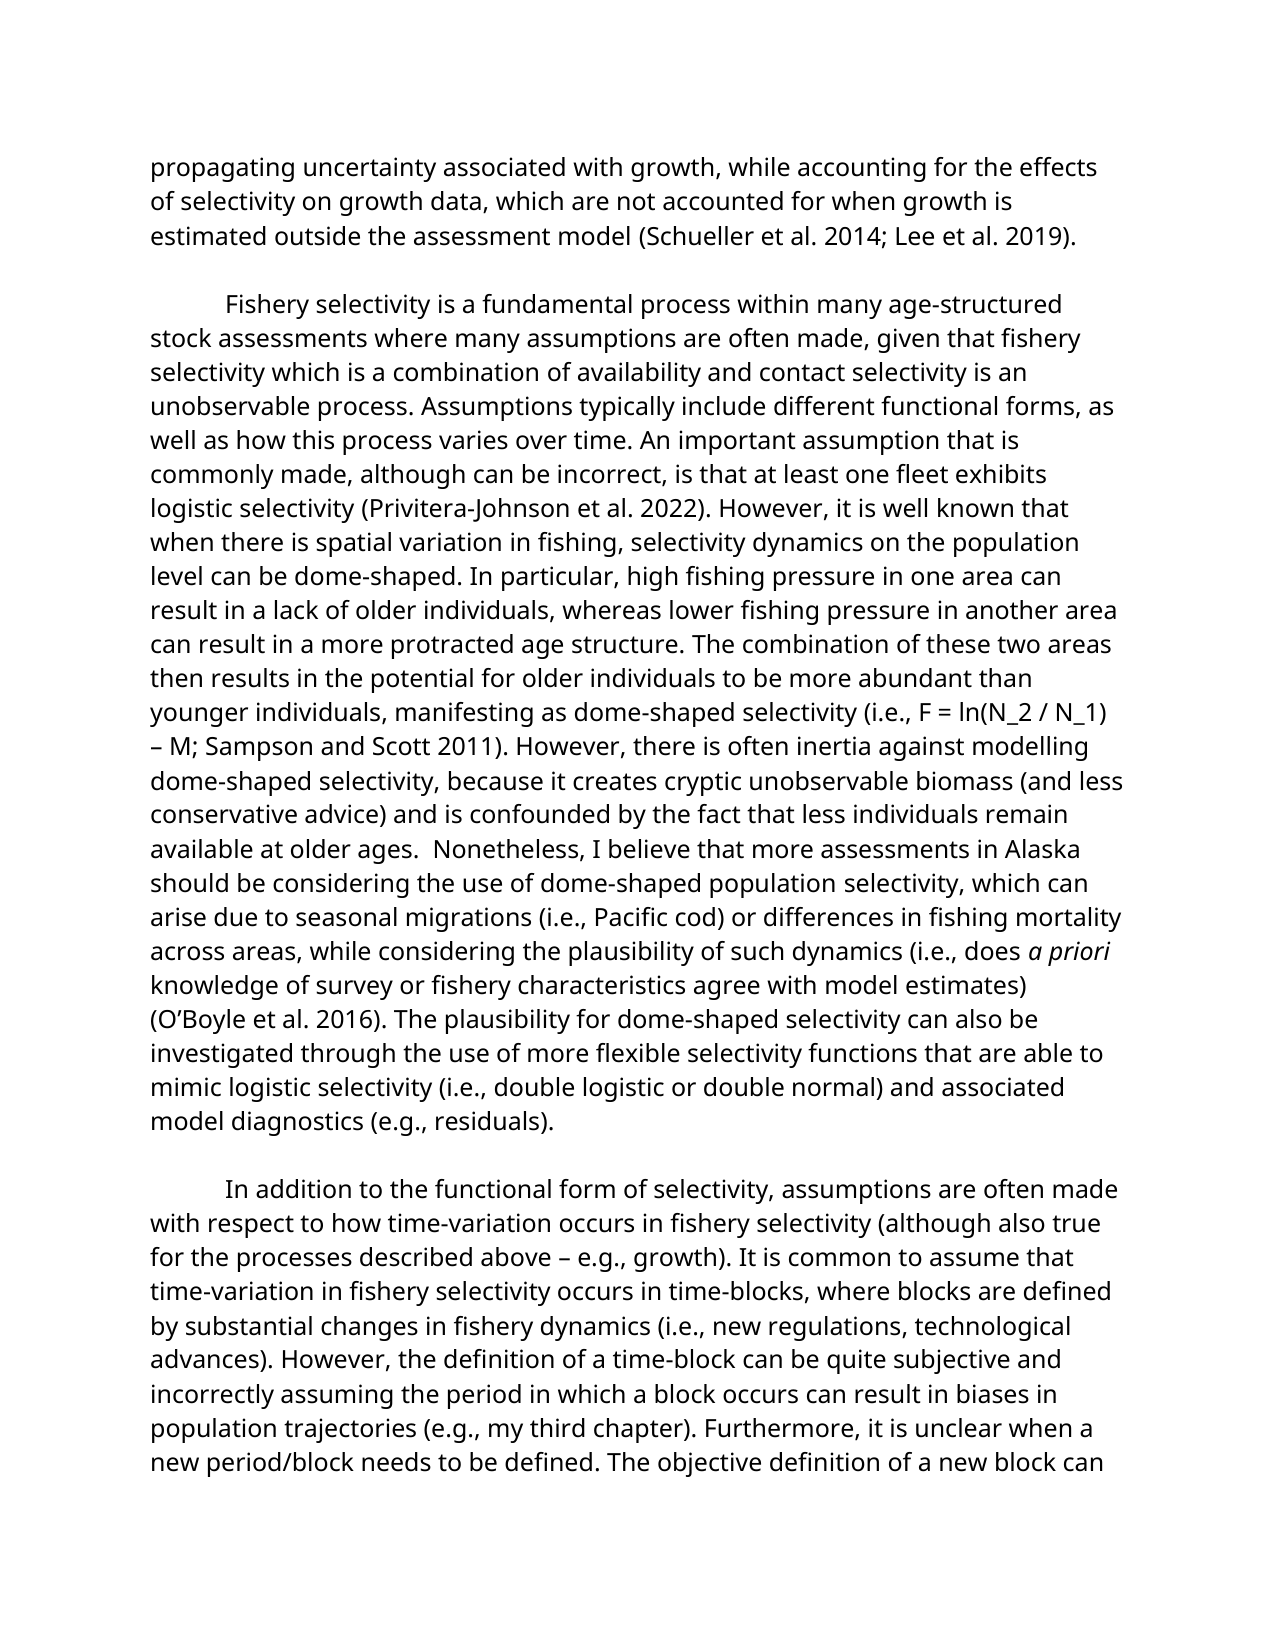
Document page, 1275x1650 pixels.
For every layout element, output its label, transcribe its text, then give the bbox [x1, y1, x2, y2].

text Fishery selectivity is a fundamental process within many age-structured stock assessments where many assumptions are often made, given that fishery selectivity which is a combination of availability and contact selectivity is an unobservable process. Assumptions typically include different functional forms, as well as how this process varies over time. An important assumption that is commonly made, although can be incorrect, is that at least one fleet exhibits logistic selectivity (Privitera-Johnson et al. 2022). However, it is well known that when there is spatial variation in fishing, selectivity dynamics on the population level can be dome-shaped. In particular, high fishing pressure in one area can result in a lack of older individuals, whereas lower fishing pressure in another area can result in a more protracted age structure. The combination of these two areas then results in the potential for older individuals to be more abundant than younger individuals, manifesting as dome-shaped selectivity (i.e., F = ln(N_2 / N_1) – M; Sampson and Scott 2011). However, there is often inertia against modelling dome-shaped selectivity, because it creates cryptic unobservable biomass (and less conservative advice) and is confounded by the fact that less individuals remain available at older ages. Nonetheless, I believe that more assessments in Alaska should be considering the use of dome-shaped population selectivity, which can arise due to seasonal migrations (i.e., Pacific cod) or differences in fishing mortality across areas, while considering the plausibility of such dynamics (i.e., does a priori knowledge of survey or fishery characteristics agree with model estimates) (O’Boyle et al. 2016). The plausibility for dome-shaped selectivity can also be investigated through the use of more flexible selectivity functions that are able to mimic logistic selectivity (i.e., double logistic or double normal) and associated model diagnostics (e.g., residuals). [150, 286, 1125, 1138]
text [150, 150, 1125, 252]
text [150, 1172, 1125, 1478]
